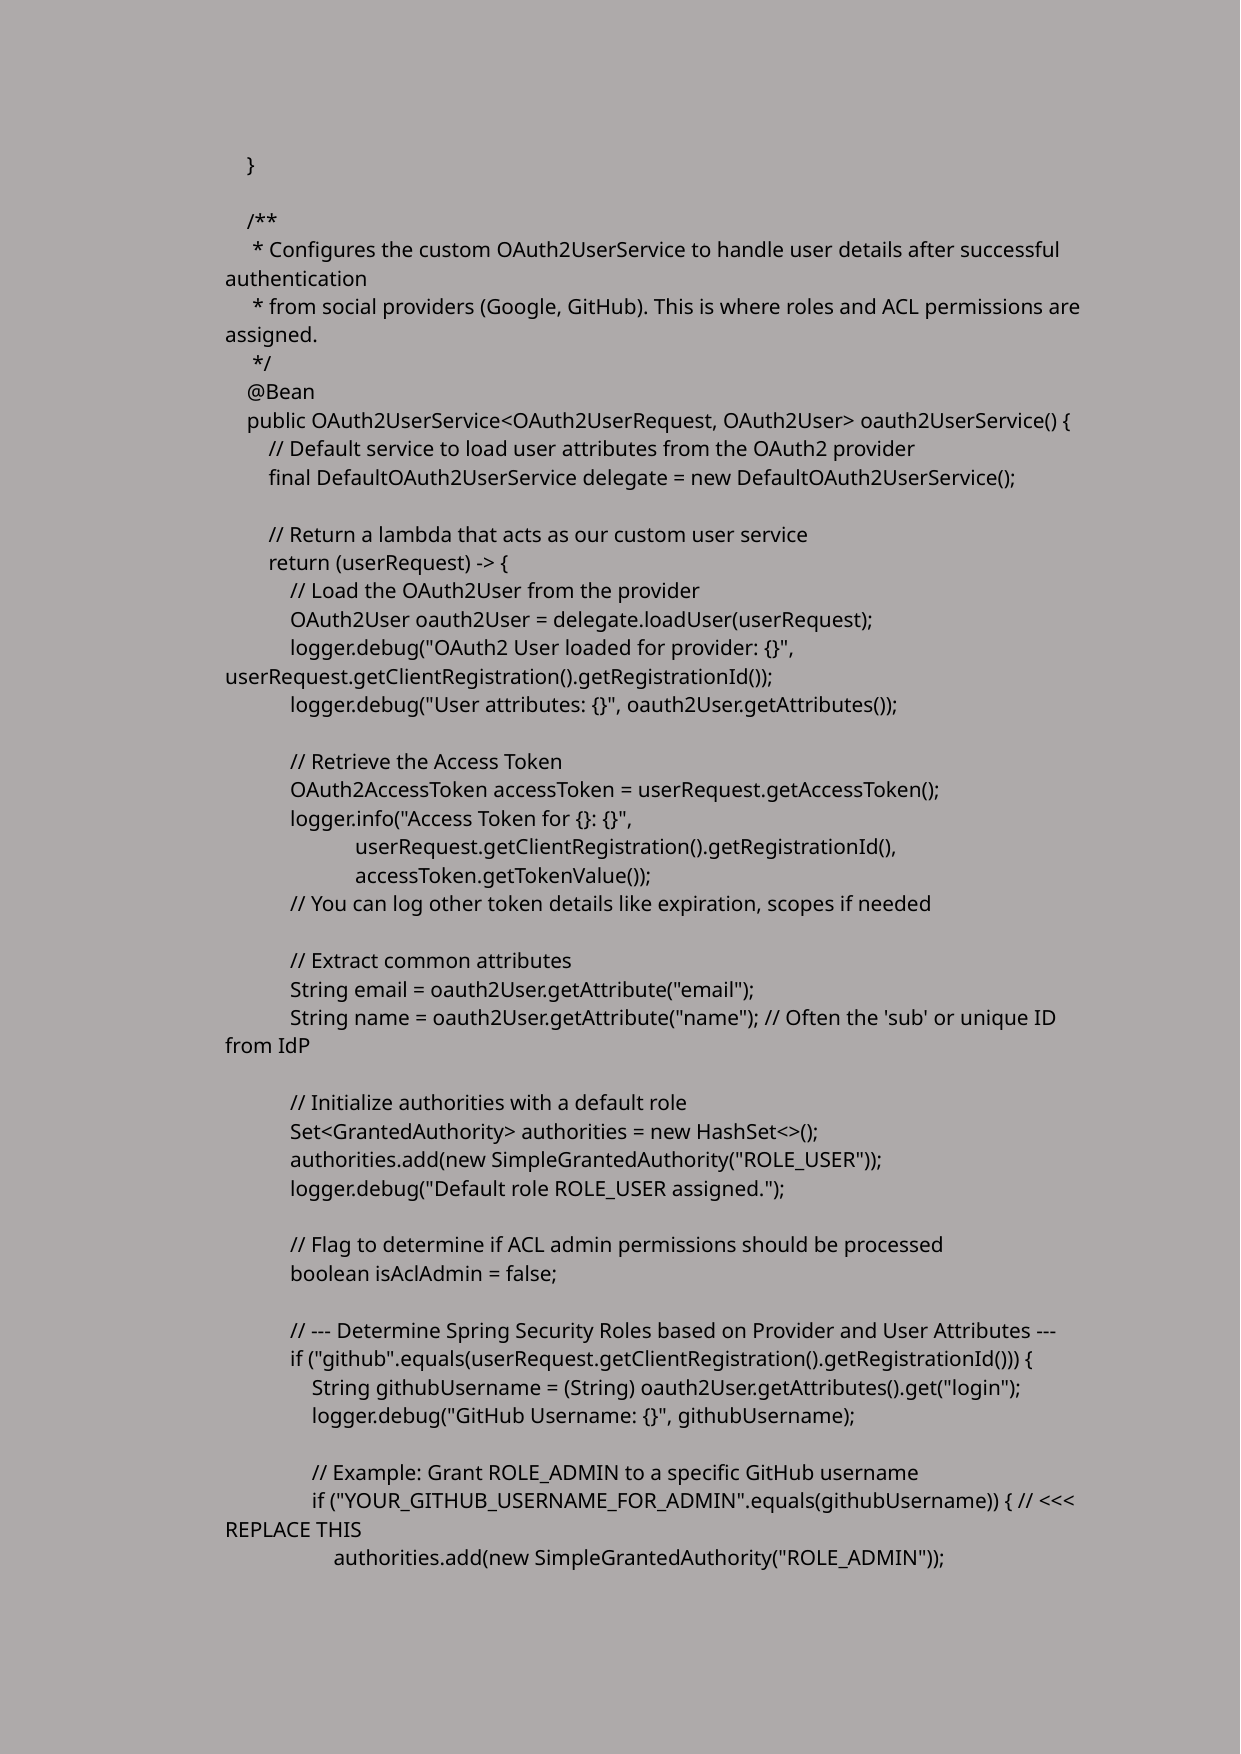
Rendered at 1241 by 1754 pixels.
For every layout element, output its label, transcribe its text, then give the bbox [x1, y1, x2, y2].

text // Initialize authorities with a default role [225, 1088, 1090, 1117]
text * from social providers (Google, GitHub). This is where roles and ACL permissions are assigned. [225, 292, 1090, 349]
text authorities.add(new SimpleGrantedAuthority("ROLE_USER")); [225, 1145, 1090, 1174]
text logger.debug("OAuth2 User loaded for provider: {}", userRequest.getClientRegistration().getRegistrationId()); [225, 633, 1090, 690]
text Set<GrantedAuthority> authorities = new HashSet<>(); [225, 1117, 1090, 1145]
text // Load the OAuth2User from the provider [225, 577, 1090, 605]
text // Example: Grant ROLE_ADMIN to a specific GitHub username [225, 1458, 1090, 1487]
text return (userRequest) -> { [225, 548, 1090, 577]
text /** [225, 207, 1090, 235]
text if ("YOUR_GITHUB_USERNAME_FOR_ADMIN".equals(githubUsername)) { // <<< REPLACE THIS [225, 1487, 1090, 1543]
text String name = oauth2User.getAttribute("name"); // Often the 'sub' or unique ID from IdP [225, 1003, 1090, 1060]
text logger.info("Access Token for {}: {}", [225, 804, 1090, 832]
text OAuth2AccessToken accessToken = userRequest.getAccessToken(); [225, 776, 1090, 804]
text logger.debug("GitHub Username: {}", githubUsername); [225, 1401, 1090, 1430]
text */ [225, 349, 1090, 377]
text userRequest.getClientRegistration().getRegistrationId(), [225, 832, 1090, 861]
text boolean isAclAdmin = false; [225, 1259, 1090, 1287]
text // Return a lambda that acts as our custom user service [225, 520, 1090, 548]
text // Extract common attributes [225, 946, 1090, 975]
text logger.debug("User attributes: {}", oauth2User.getAttributes()); [225, 690, 1090, 719]
text // You can log other token details like expiration, scopes if needed [225, 889, 1090, 918]
text logger.debug("Default role ROLE_USER assigned."); [225, 1174, 1090, 1202]
text if ("github".equals(userRequest.getClientRegistration().getRegistrationId())) { [225, 1344, 1090, 1373]
text String email = oauth2User.getAttribute("email"); [225, 975, 1090, 1003]
text final DefaultOAuth2UserService delegate = new DefaultOAuth2UserService(); [225, 463, 1090, 491]
text // Flag to determine if ACL admin permissions should be processed [225, 1231, 1090, 1259]
text OAuth2User oauth2User = delegate.loadUser(userRequest); [225, 605, 1090, 633]
text // --- Determine Spring Security Roles based on Provider and User Attributes --- [225, 1316, 1090, 1344]
text } [225, 150, 1090, 178]
text * Configures the custom OAuth2UserService to handle user details after successful authentication [225, 235, 1090, 292]
text // Default service to load user attributes from the OAuth2 provider [225, 434, 1090, 463]
text @Bean [225, 377, 1090, 406]
text public OAuth2UserService<OAuth2UserRequest, OAuth2User> oauth2UserService() { [225, 406, 1090, 434]
text // Retrieve the Access Token [225, 747, 1090, 776]
text accessToken.getTokenValue()); [225, 861, 1090, 889]
text String githubUsername = (String) oauth2User.getAttributes().get("login"); [225, 1373, 1090, 1401]
text authorities.add(new SimpleGrantedAuthority("ROLE_ADMIN")); [225, 1543, 1090, 1572]
